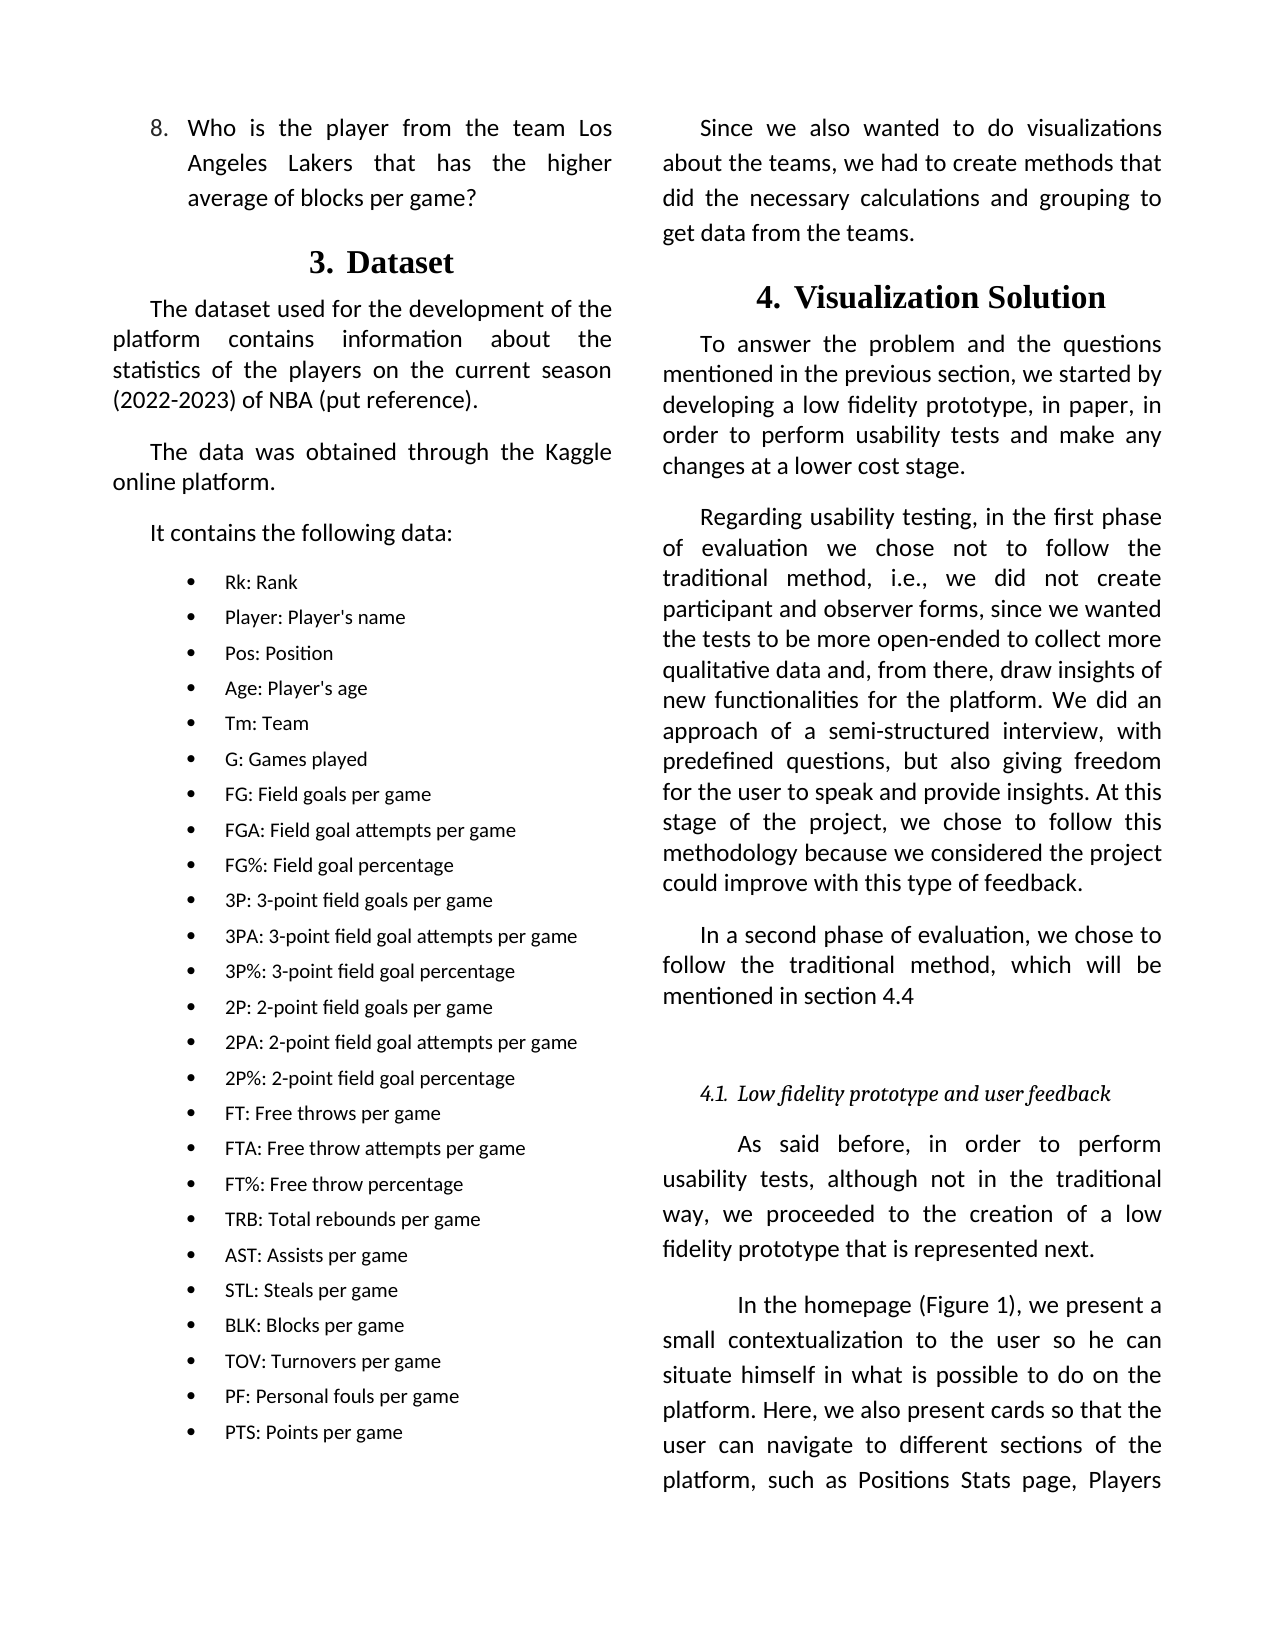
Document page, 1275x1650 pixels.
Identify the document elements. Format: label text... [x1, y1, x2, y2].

list FGA: Field goal attempts per game [187, 817, 613, 842]
subtitle Visualization Solution [700, 277, 1162, 316]
list Player: Player's name [187, 604, 613, 630]
list 3P: 3-point field goals per game [187, 888, 613, 913]
text In a second phase of evaluation, we chose to follow the traditional method, which will be mentioned in section 4.4 [662, 919, 1162, 1010]
text Regarding usability testing, in the first phase of evaluation we chose not to follow the traditional method, i.e., we did not create participant and observer forms, since we wanted the tests to be more open-ended to collect more qualitative data and, from there, draw insights of new functionalities for the platform. We did an approach of a semi-structured interview, with predefined questions, but also giving freedom for the user to speak and provide insights. At this stage of the project, we chose to follow this methodology because we considered the project could improve with this type of feedback. [662, 501, 1162, 898]
list 2P%: 2-point field goal percentage [187, 1065, 613, 1090]
list FG%: Field goal percentage [187, 852, 613, 878]
list PTS: Points per game [187, 1419, 613, 1444]
list TRB: Total rebounds per game [187, 1206, 613, 1232]
list FT: Free throws per game [187, 1100, 613, 1126]
text The dataset used for the development of the platform contains information about the statistics of the players on the current season (2022-2023) of NBA (put reference). [112, 293, 613, 415]
list Tm: Team [187, 711, 613, 736]
list Pos: Position [187, 640, 613, 665]
list AST: Assists per game [187, 1242, 613, 1267]
list G: Games played [187, 746, 613, 771]
list FT%: Free throw percentage [187, 1171, 613, 1196]
subtitle Dataset [150, 242, 613, 281]
list Rk: Rank [187, 569, 613, 594]
list BLK: Blocks per game [187, 1313, 613, 1338]
text As said before, in order to perform usability tests, although not in the traditional way, we proceeded to the creation of a low fidelity prototype that is represented next. [662, 1128, 1162, 1263]
text It contains the following data: [112, 518, 613, 548]
list 3PA: 3-point field goal attempts per game [187, 923, 613, 948]
list FG: Field goals per game [187, 781, 613, 807]
list STL: Steals per game [187, 1277, 613, 1303]
list Age: Player's age [187, 675, 613, 701]
list 2P: 2-point field goals per game [187, 994, 613, 1019]
list Who is the player from the team Los Angeles Lakers that has the higher average of blocks per game? [150, 112, 613, 213]
subtitle Low fidelity prototype and user feedback [700, 1081, 1162, 1107]
list 3P%: 3-point field goal percentage [187, 958, 613, 984]
list FTA: Free throw attempts per game [187, 1136, 613, 1161]
text Since we also wanted to do visualizations about the teams, we had to create methods that did the necessary calculations and grouping to get data from the teams. [662, 112, 1162, 248]
list TOV: Turnovers per game [187, 1348, 613, 1373]
text The data was obtained through the Kaggle online platform. [112, 436, 613, 497]
text To answer the problem and the questions mentioned in the previous section, we started by developing a low fidelity prototype, in paper, in order to perform usability tests and make any changes at a lower cost stage. [662, 328, 1162, 480]
list 2PA: 2-point field goal attempts per game [187, 1029, 613, 1055]
list PF: Personal fouls per game [187, 1383, 613, 1409]
